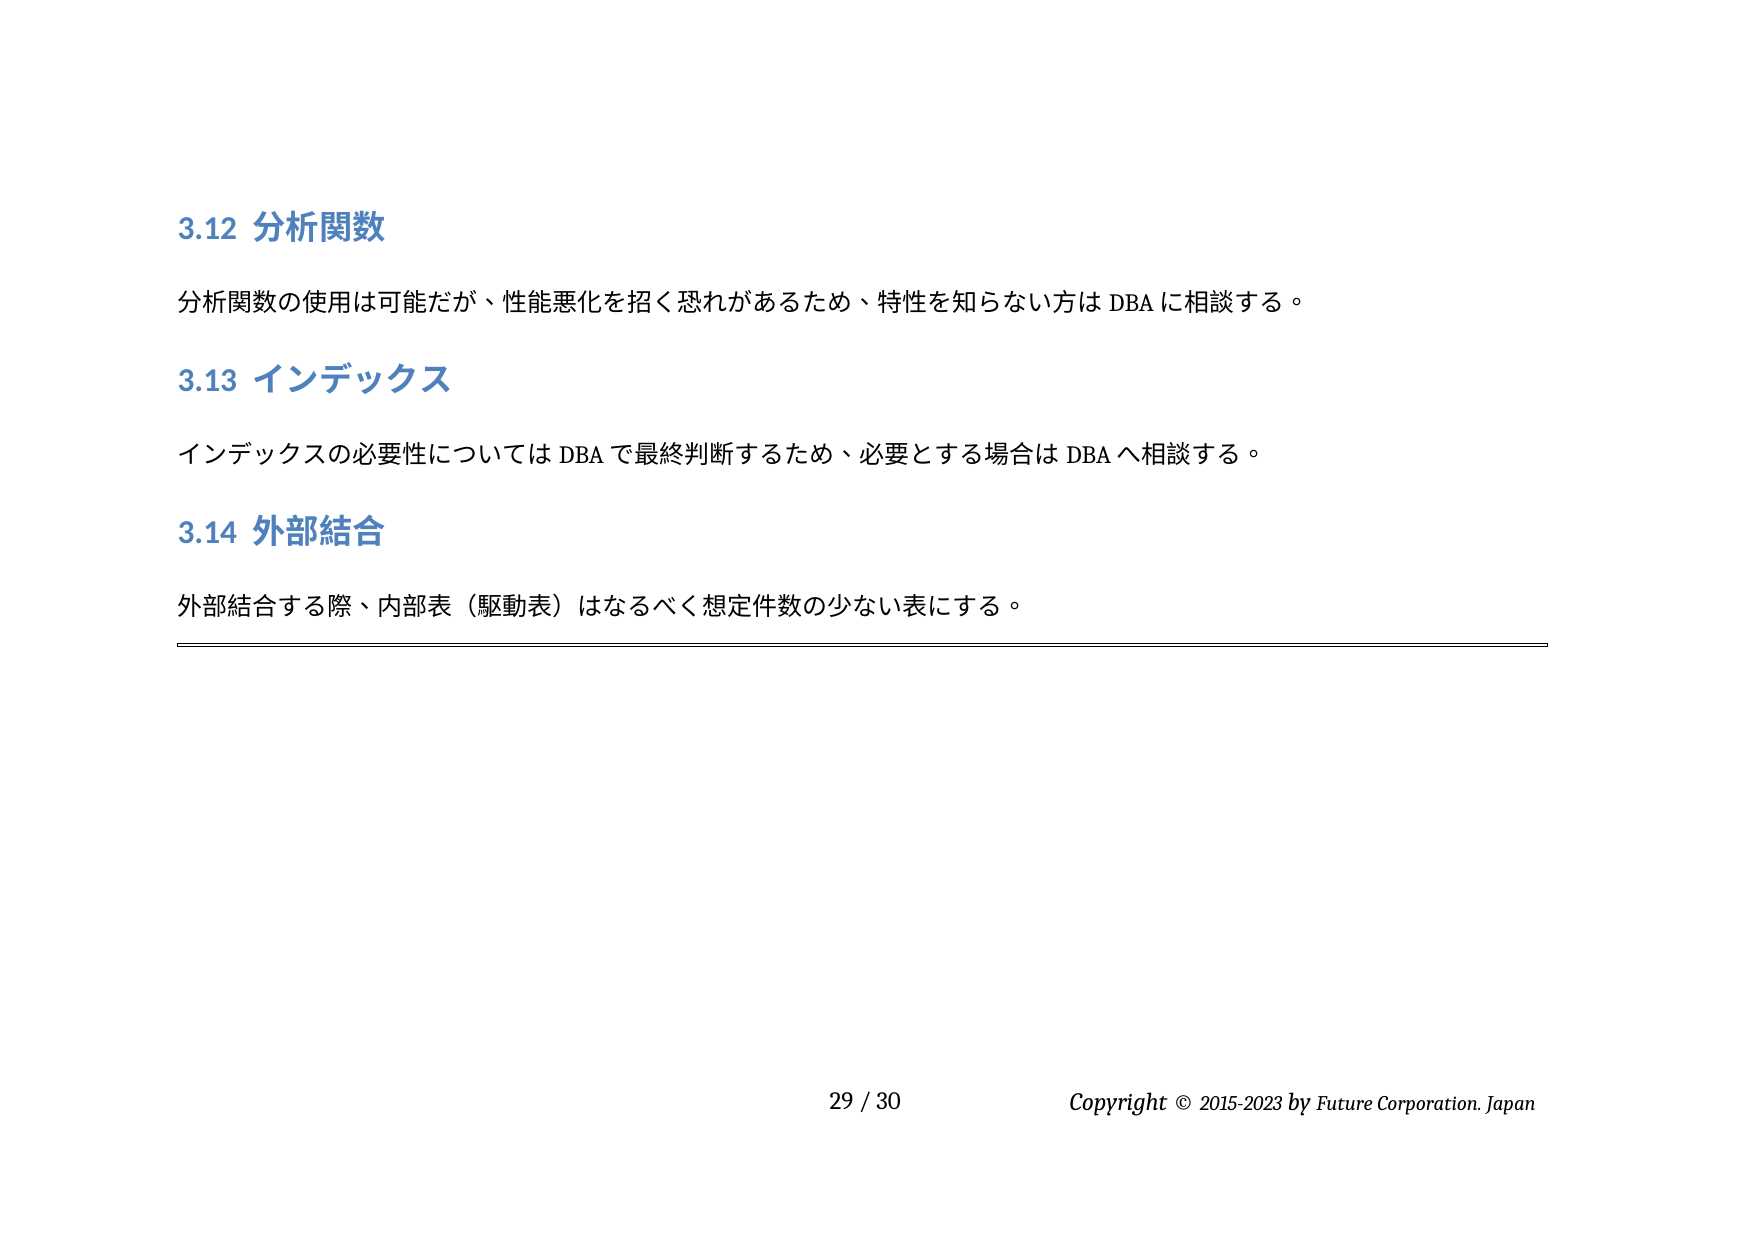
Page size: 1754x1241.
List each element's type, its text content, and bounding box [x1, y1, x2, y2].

text 分析関数の使用は可能だが、性能悪化を招く恐れがあるため、特性を知らない方は DBA に相談する。 [177, 283, 1547, 320]
subtitle インデックス [177, 341, 1547, 416]
subtitle 外部結合 [177, 493, 1547, 568]
subtitle 分析関数 [177, 189, 1547, 264]
text インデックスの必要性については DBA で最終判断するため、必要とする場合は DBA へ相談する。 [177, 435, 1547, 472]
text 外部結合する際、内部表（駆動表）はなるべく想定件数の少ない表にする。 [177, 587, 1547, 624]
